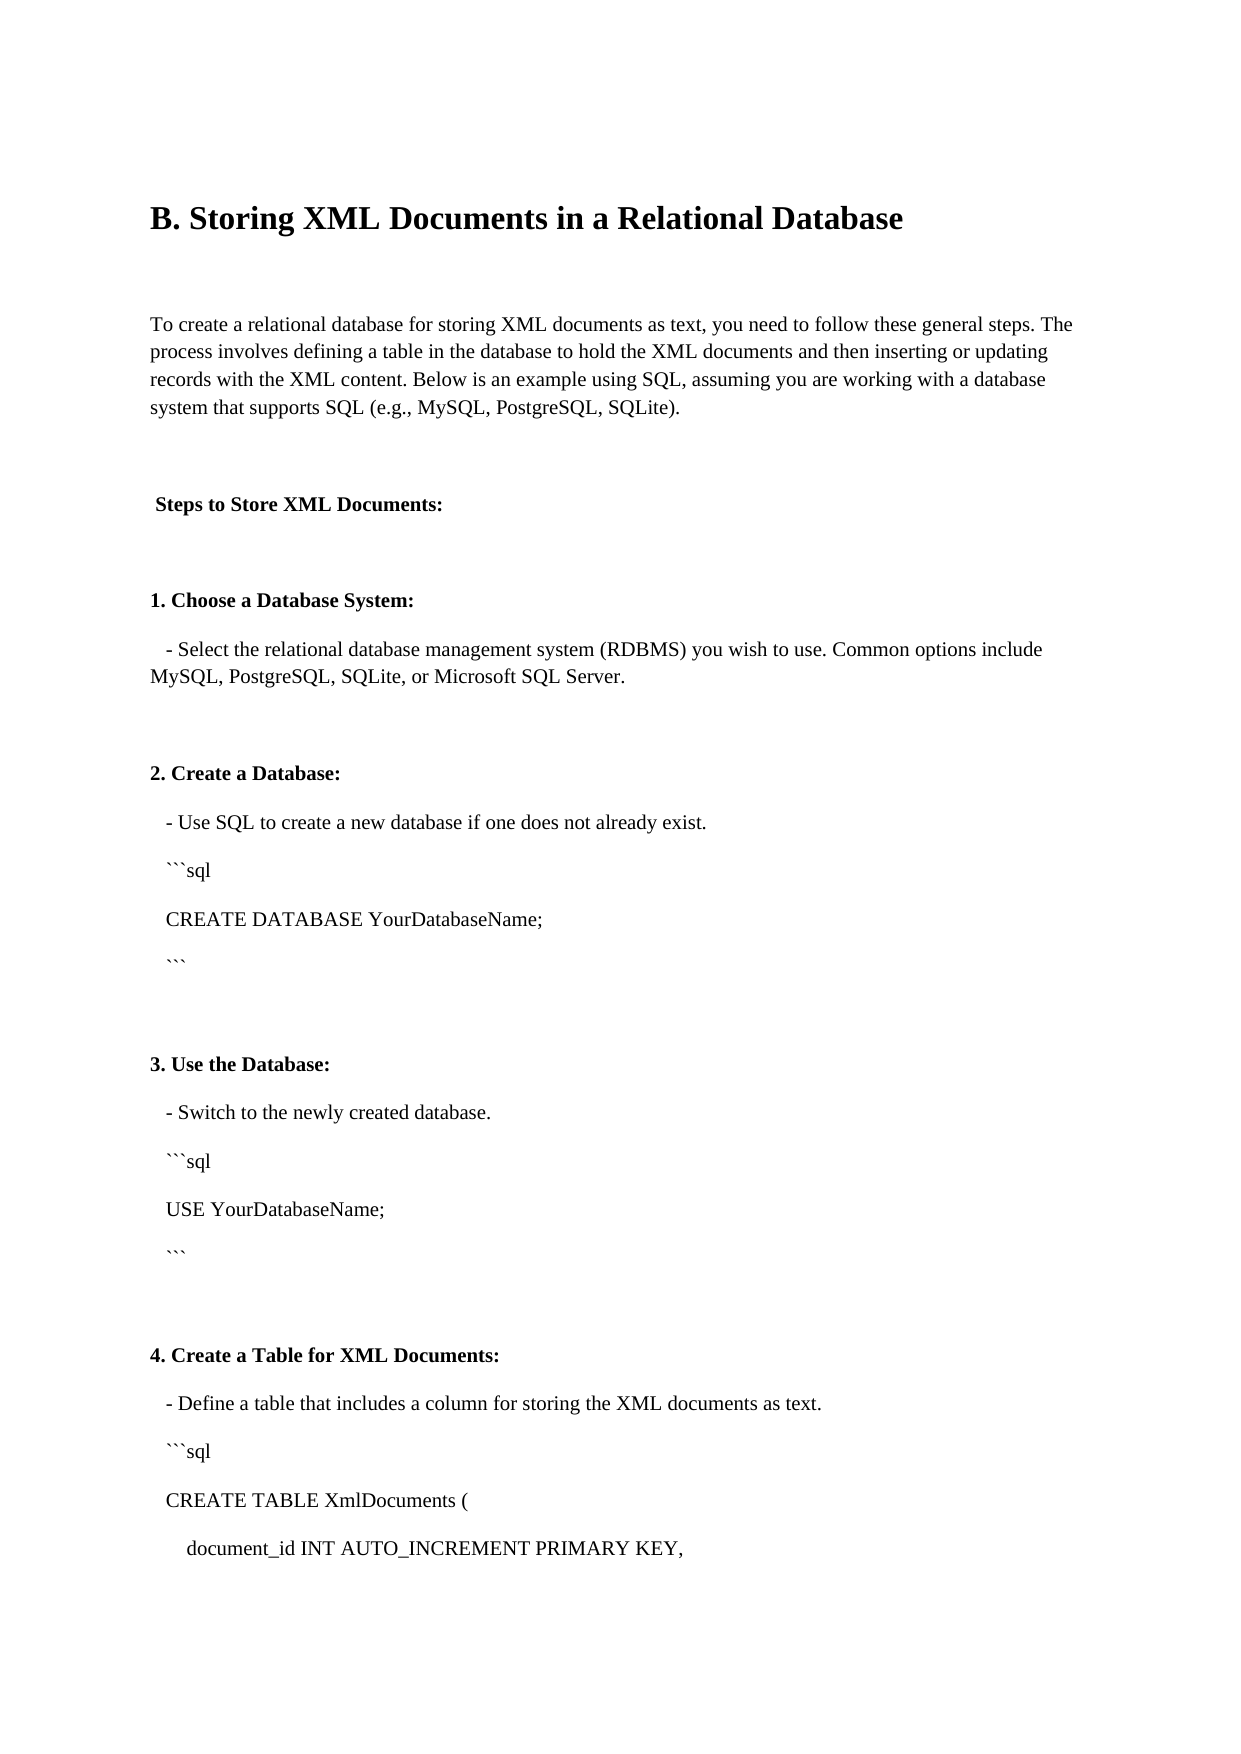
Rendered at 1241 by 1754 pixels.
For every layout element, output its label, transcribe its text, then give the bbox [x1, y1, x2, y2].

text ``` [150, 1246, 1090, 1270]
text ```sql [150, 1149, 1090, 1173]
text 2. Create a Database: [150, 761, 1090, 785]
text CREATE TABLE XmlDocuments ( [150, 1488, 1090, 1512]
text USE YourDatabaseName; [150, 1197, 1090, 1221]
text - Switch to the newly created database. [150, 1100, 1090, 1124]
text CREATE DATABASE YourDatabaseName; [150, 907, 1090, 931]
text 4. Create a Table for XML Documents: [150, 1342, 1090, 1367]
text ```sql [150, 858, 1090, 882]
text - Use SQL to create a new database if one does not already exist. [150, 810, 1090, 834]
text - Select the relational database management system (RDBMS) you wish to use. Common options include MySQL, PostgreSQL, SQLite, or Microsoft SQL Server. [150, 637, 1090, 688]
text B. Storing XML Documents in a Relational Database [150, 198, 1090, 237]
text Steps to Store XML Documents: [150, 491, 1090, 516]
text 1. Choose a Database System: [150, 588, 1090, 612]
text ``` [150, 955, 1090, 979]
text 3. Use the Database: [150, 1052, 1090, 1076]
text - Define a table that includes a column for storing the XML documents as text. [150, 1391, 1090, 1415]
text document_id INT AUTO_INCREMENT PRIMARY KEY, [150, 1536, 1090, 1560]
text ```sql [150, 1439, 1090, 1463]
text To create a relational database for storing XML documents as text, you need to follow these general steps. The process involves defining a table in the database to hold the XML documents and then inserting or updating records with the XML content. Below is an example using SQL, assuming you are working with a database system that supports SQL (e.g., MySQL, PostgreSQL, SQLite). [150, 312, 1090, 419]
